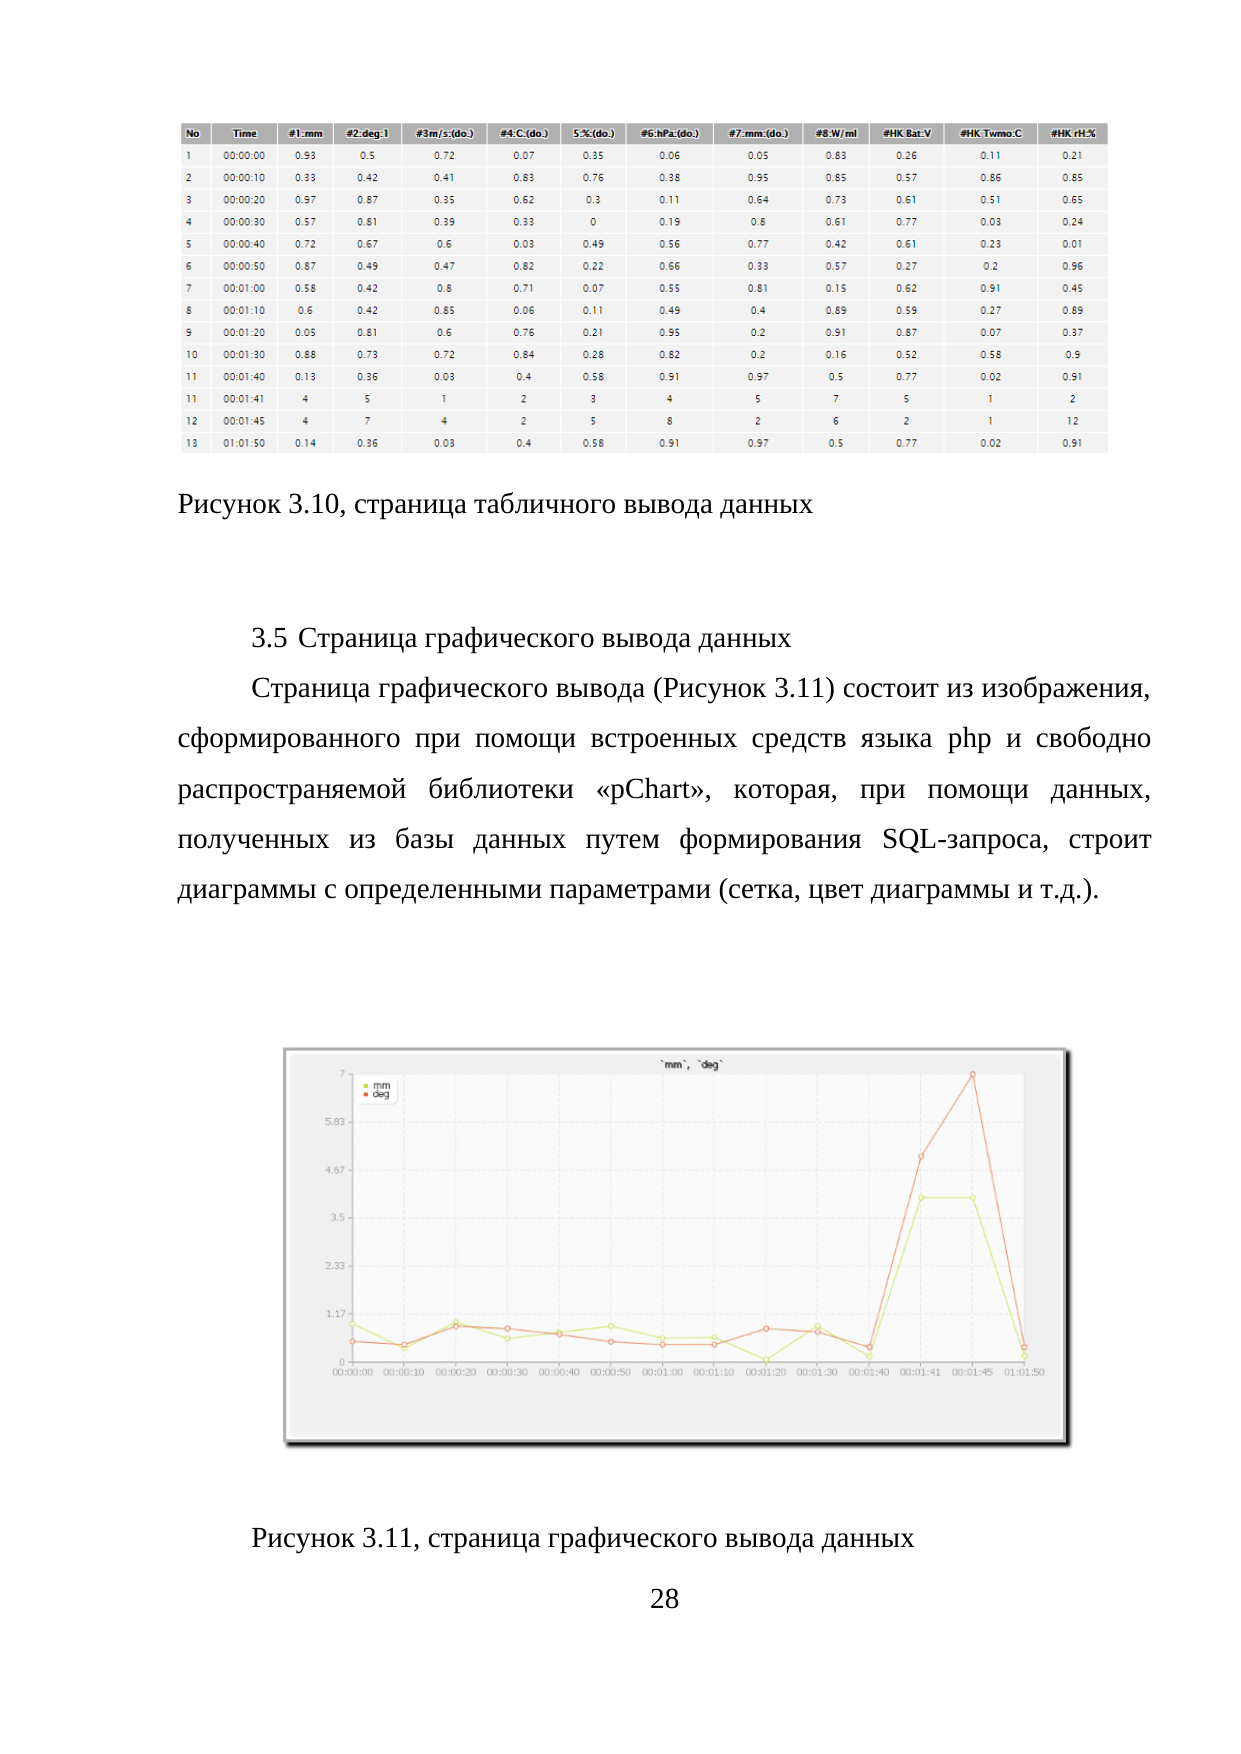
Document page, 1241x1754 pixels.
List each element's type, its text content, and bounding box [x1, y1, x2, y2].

text Страница графического вывода (Рисунок 3.11) состоит из изображения, сформированного при помощи встроенных средств языка php и свободно распространяемой библиотеки «pChart», которая, при помощи данных, полученных из базы данных путем формирования SQL-запроса, строит диаграммы с определенными параметрами (сетка, цвет диаграммы и т.д.). [177, 670, 1152, 905]
picture [251, 1005, 1122, 1487]
picture [177, 118, 1113, 453]
text Рисунок 3.10, страница табличного вывода данных [177, 486, 1152, 519]
text Рисунок 3.11, страница графического вывода данных [177, 1520, 1152, 1554]
subtitle Страница графического вывода данных [251, 620, 1152, 653]
